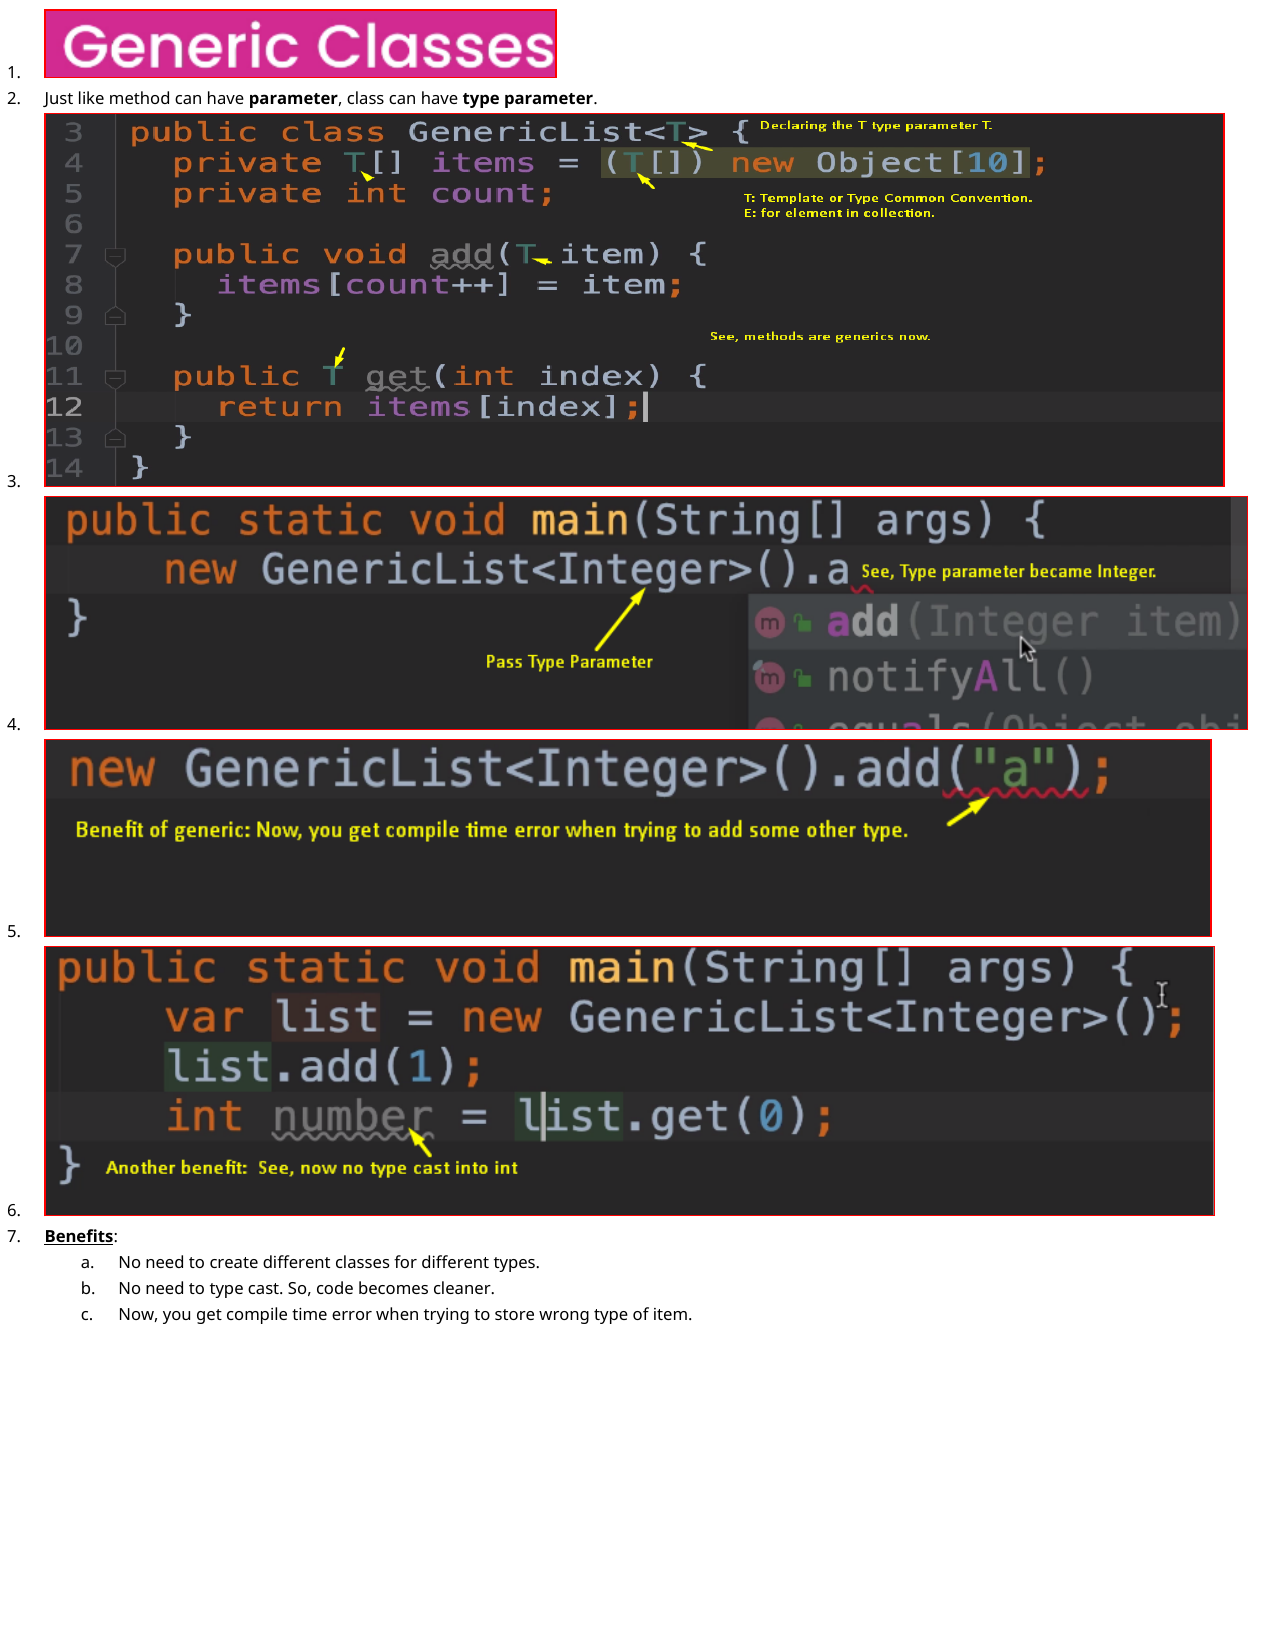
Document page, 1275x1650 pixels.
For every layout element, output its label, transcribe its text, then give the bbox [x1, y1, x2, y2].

list Now, you get compile time error when trying to store wrong type of item. [81, 1303, 1255, 1325]
picture [46, 947, 1214, 1215]
picture [46, 11, 555, 77]
list No need to type cast. So, code becomes cleaner. [81, 1277, 1255, 1299]
list Benefits: [7, 1224, 1255, 1247]
list Just like method can have parameter, class can have type parameter. [7, 86, 1255, 109]
picture [46, 740, 1210, 936]
picture [46, 114, 1223, 486]
picture [46, 497, 1247, 729]
list No need to create different classes for different types. [81, 1251, 1255, 1273]
